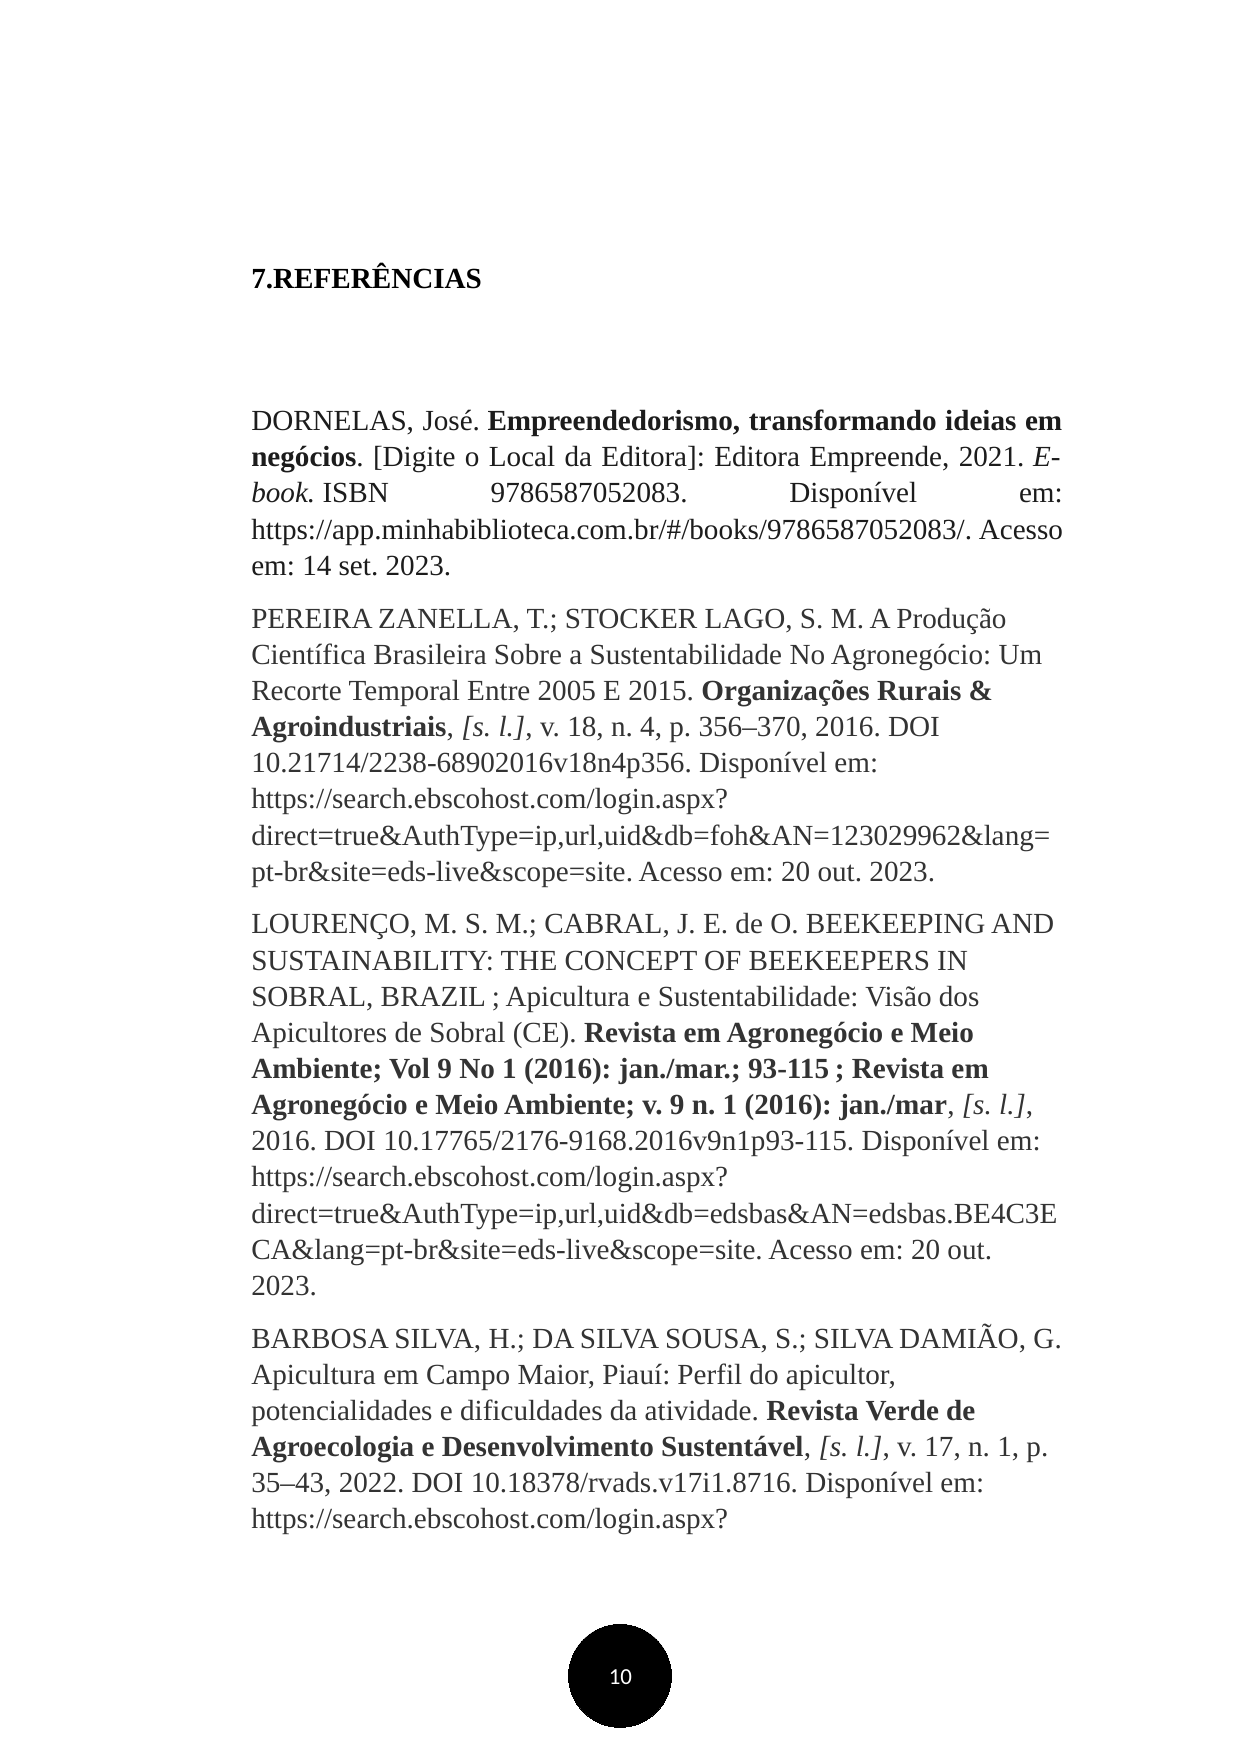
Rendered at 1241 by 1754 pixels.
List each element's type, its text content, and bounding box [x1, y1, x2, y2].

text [251, 1321, 1063, 1535]
text PEREIRA ZANELLA, T.; STOCKER LAGO, S. M. A Produção Científica Brasileira Sobre a Sustentabilidade No Agronegócio: Um Recorte Temporal Entre 2005 E 2015. Organizações Rurais & Agroindustriais, [s. l.], v. 18, n. 4, p. 356–370, 2016. DOI 10.21714/2238-68902016v18n4p356. Disponível em: https://search.ebscohost.com/login.aspx?direct=true&AuthType=ip,url,uid&db=foh&AN=123029962&lang=pt-br&site=eds-live&scope=site. Acesso em: 20 out. 2023. [251, 601, 1063, 887]
text DORNELAS, José. Empreendedorismo, transformando ideias em negócios. [Digite o Local da Editora]: Editora Empreende, 2021. E-book. ISBN 9786587052083. Disponível em: https://app.minhabiblioteca.com.br/#/books/9786587052083/. Acesso em: 14 set. 2023. [251, 545, 1063, 581]
text DORNELAS, José. Empreendedorismo, transformando ideias em negócios. [Digite o Local da Editora]: Editora Empreende, 2021. E-book. ISBN 9786587052083. Disponível em: https://app.minhabiblioteca.com.br/#/books/9786587052083/. Acesso em: 14 set. 2023. [251, 437, 1063, 476]
text LOURENÇO, M. S. M.; CABRAL, J. E. de O. BEEKEEPING AND SUSTAINABILITY: THE CONCEPT OF BEEKEEPERS IN SOBRAL, BRAZIL ; Apicultura e Sustentabilidade: Visão dos Apicultores de Sobral (CE). Revista em Agronegócio e Meio Ambiente; Vol 9 No 1 (2016): jan./mar.; 93-115 ; Revista em Agronegócio e Meio Ambiente; v. 9 n. 1 (2016): jan./mar, [s. l.], 2016. DOI 10.17765/2176-9168.2016v9n1p93-115. Disponível em: https://search.ebscohost.com/login.aspx?direct=true&AuthType=ip,url,uid&db=edsbas&AN=edsbas.BE4C3ECA&lang=pt-br&site=eds-live&scope=site. Acesso em: 20 out. 2023. [251, 907, 1063, 1302]
subtitle 7.REFERÊNCIAS [251, 262, 1063, 295]
